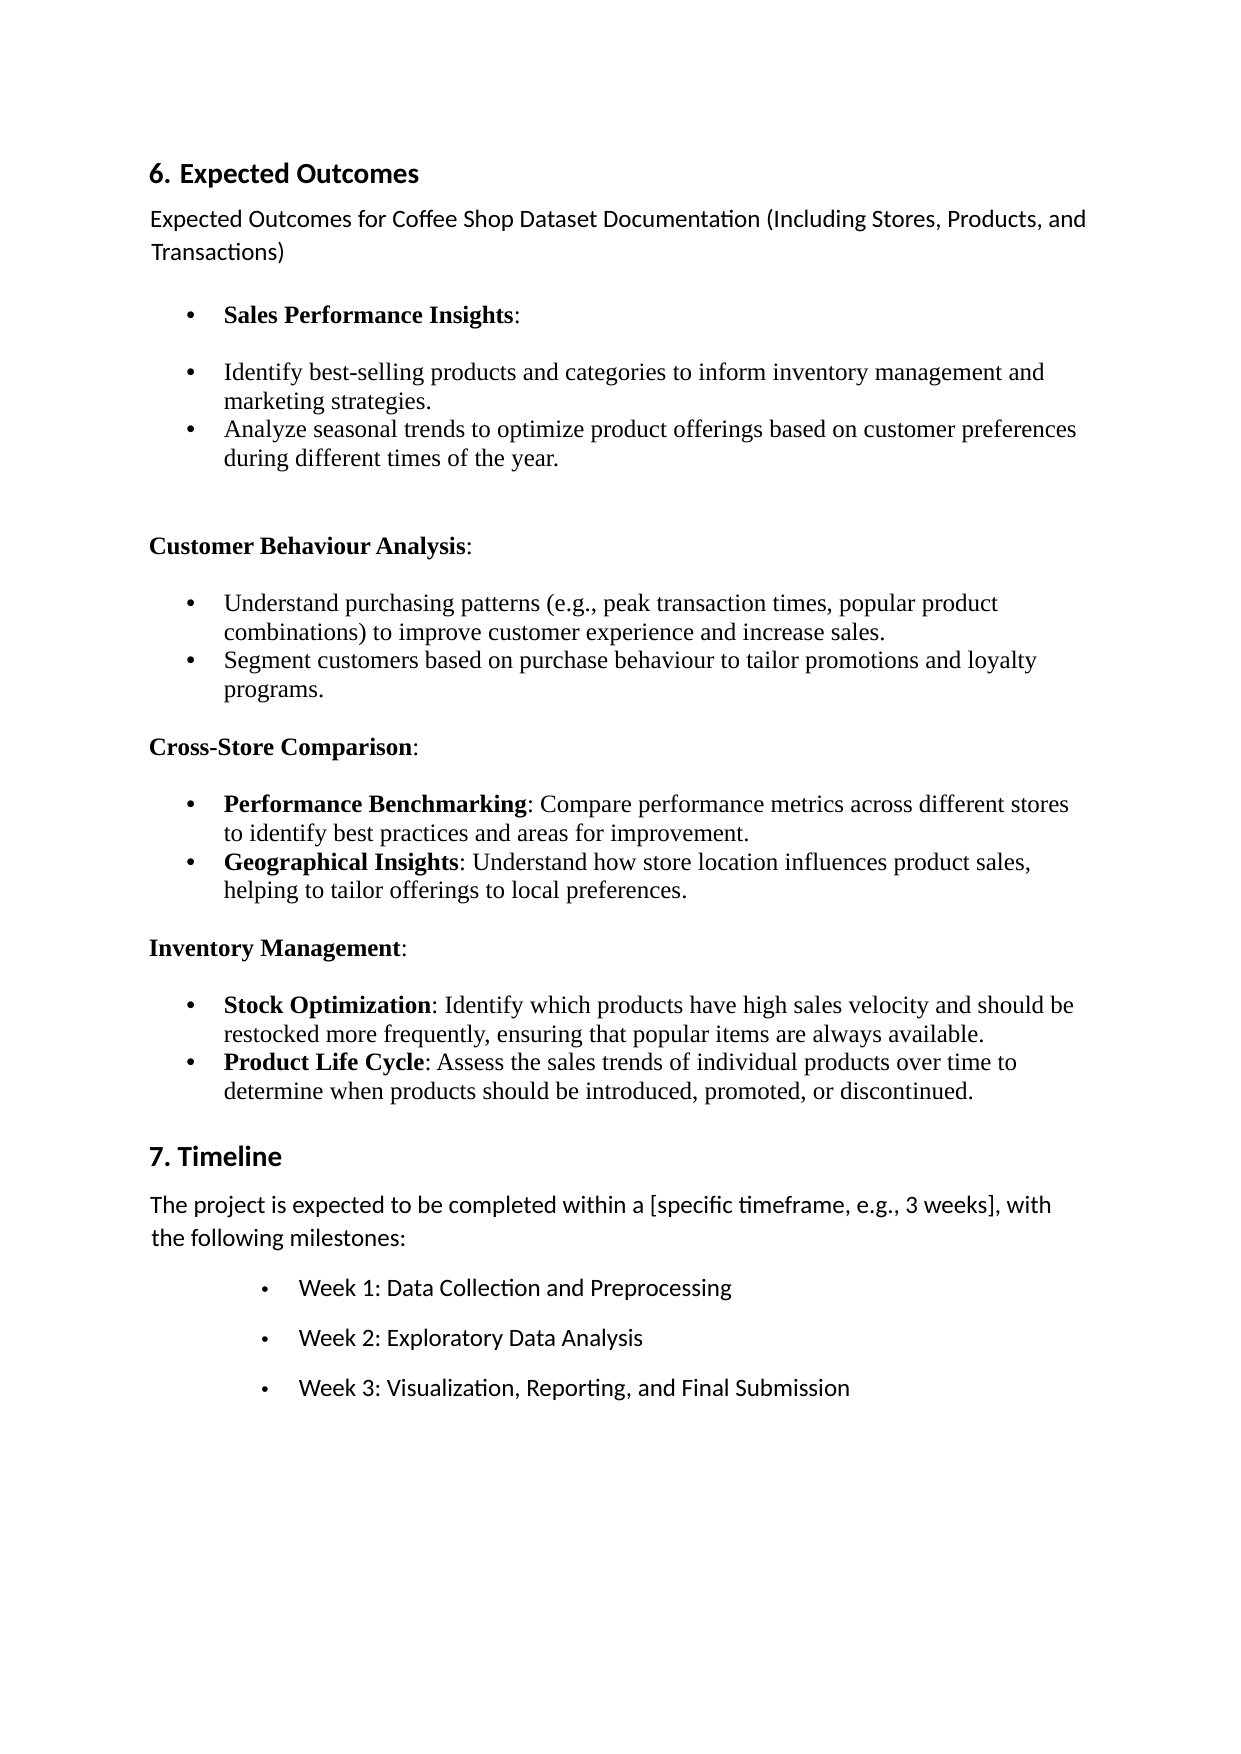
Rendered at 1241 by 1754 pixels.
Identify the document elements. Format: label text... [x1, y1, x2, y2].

list Sales Performance Insights: [186, 300, 1091, 328]
list Week 1: Data Collection and Preprocessing [261, 1272, 1091, 1303]
list Product Life Cycle: Assess the sales trends of individual products over time to determine when products should be introduced, promoted, or discontinued. [186, 1048, 1091, 1105]
list Stock Optimization: Identify which products have high sales velocity and should be restocked more frequently, ensuring that popular items are always available. [186, 991, 1091, 1048]
text The project is expected to be completed within a [specific timeframe, e.g., 3 weeks], with the following milestones: [150, 1189, 1091, 1253]
list Analyze seasonal trends to optimize product offerings based on customer preferences during different times of the year. [186, 414, 1091, 472]
list Geographical Insights: Understand how store location influences product sales, helping to tailor offerings to local preferences. [186, 847, 1091, 904]
text Cross-Store Comparison: [148, 732, 1091, 761]
text Customer Behaviour Analysis: [148, 531, 1091, 560]
subtitle Timeline [148, 1138, 1091, 1174]
list Performance Benchmarking: Compare performance metrics across different stores to identify best practices and areas for improvement. [186, 790, 1091, 847]
list Segment customers based on purchase behaviour to tailor promotions and loyalty programs. [186, 646, 1091, 703]
list Identify best-selling products and categories to inform inventory management and marketing strategies. [186, 357, 1091, 414]
text Inventory Management: [148, 933, 1091, 962]
list Understand purchasing patterns (e.g., peak transaction times, popular product combinations) to improve customer experience and increase sales. [186, 589, 1091, 646]
text Expected Outcomes for Coffee Shop Dataset Documentation (Including Stores, Products, and Transactions) [150, 203, 1091, 267]
subtitle Expected Outcomes [148, 155, 1091, 191]
list Week 3: Visualization, Reporting, and Final Submission [261, 1372, 1091, 1402]
list Week 2: Exploratory Data Analysis [261, 1322, 1091, 1353]
